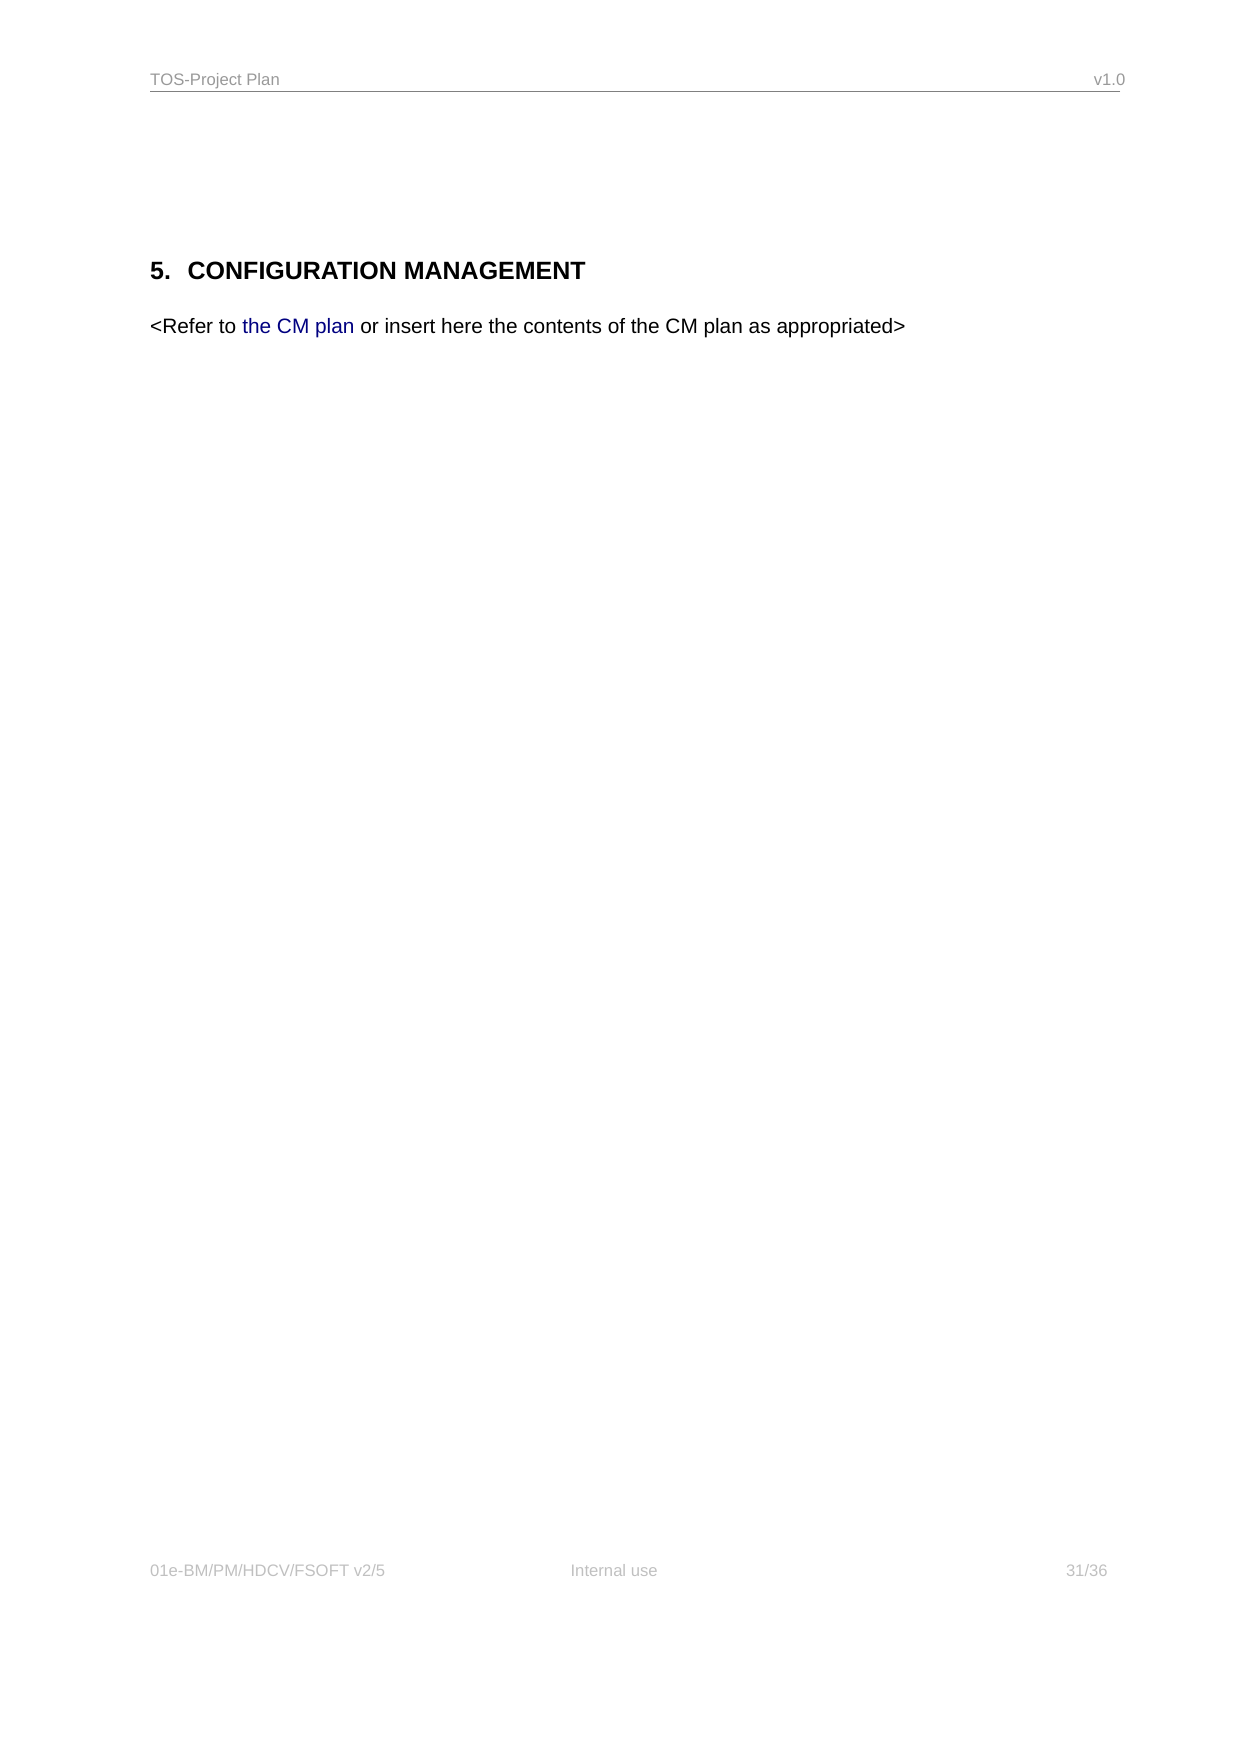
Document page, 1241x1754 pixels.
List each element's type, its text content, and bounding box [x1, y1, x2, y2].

subtitle Configuration Management [150, 256, 1120, 284]
text <Refer to the CM plan or insert here the contents of the CM plan as appropriated> [150, 314, 1120, 338]
